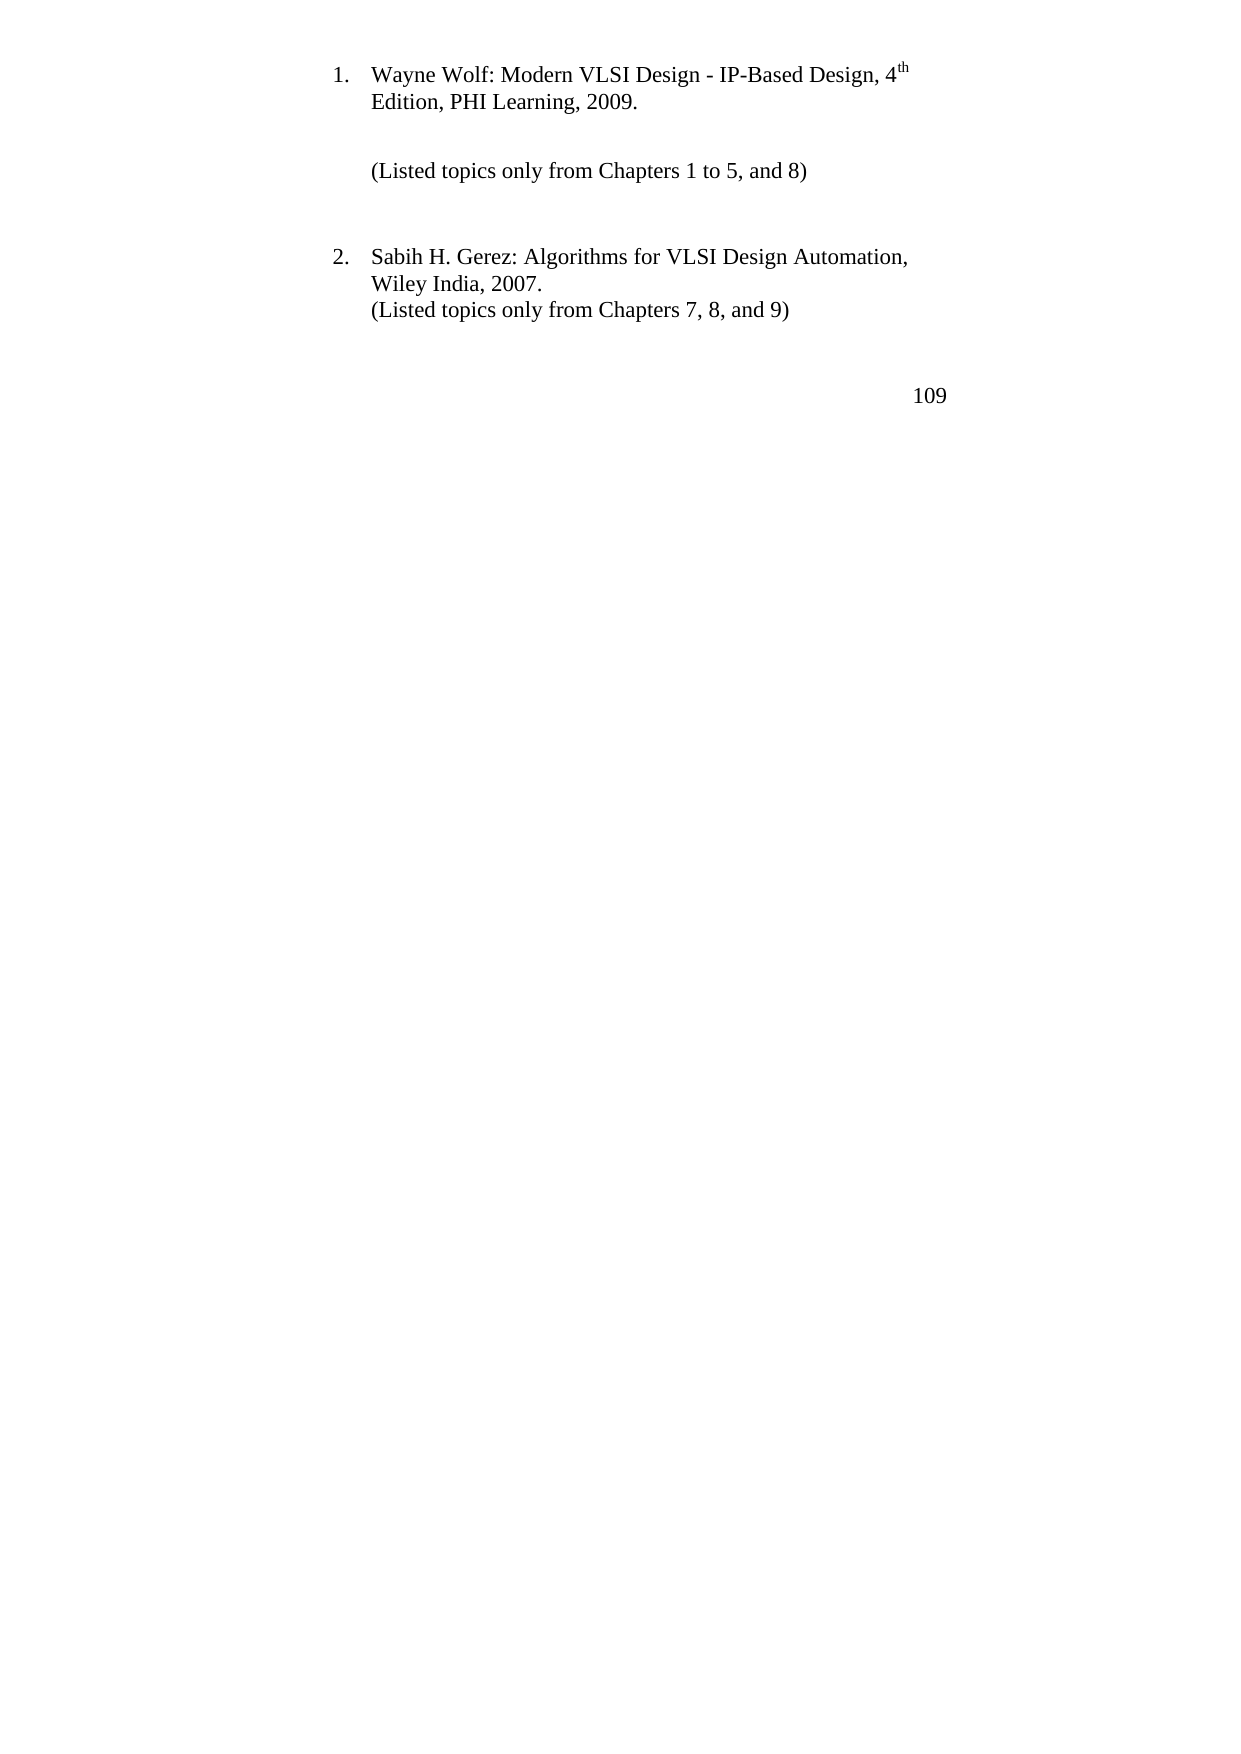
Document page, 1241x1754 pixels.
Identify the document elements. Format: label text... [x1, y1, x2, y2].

list Wayne Wolf: Modern VLSI Design - IP-Based Design, 4th Edition, PHI Learning, 2009. [332, 58, 944, 114]
text 109 [912, 382, 1090, 408]
text (Listed topics only from Chapters 1 to 5, and 8) [371, 157, 1090, 183]
list Sabih H. Gerez: Algorithms for VLSI Design Automation, Wiley India, 2007. [332, 243, 944, 296]
text (Listed topics only from Chapters 7, 8, and 9) [371, 296, 1090, 322]
